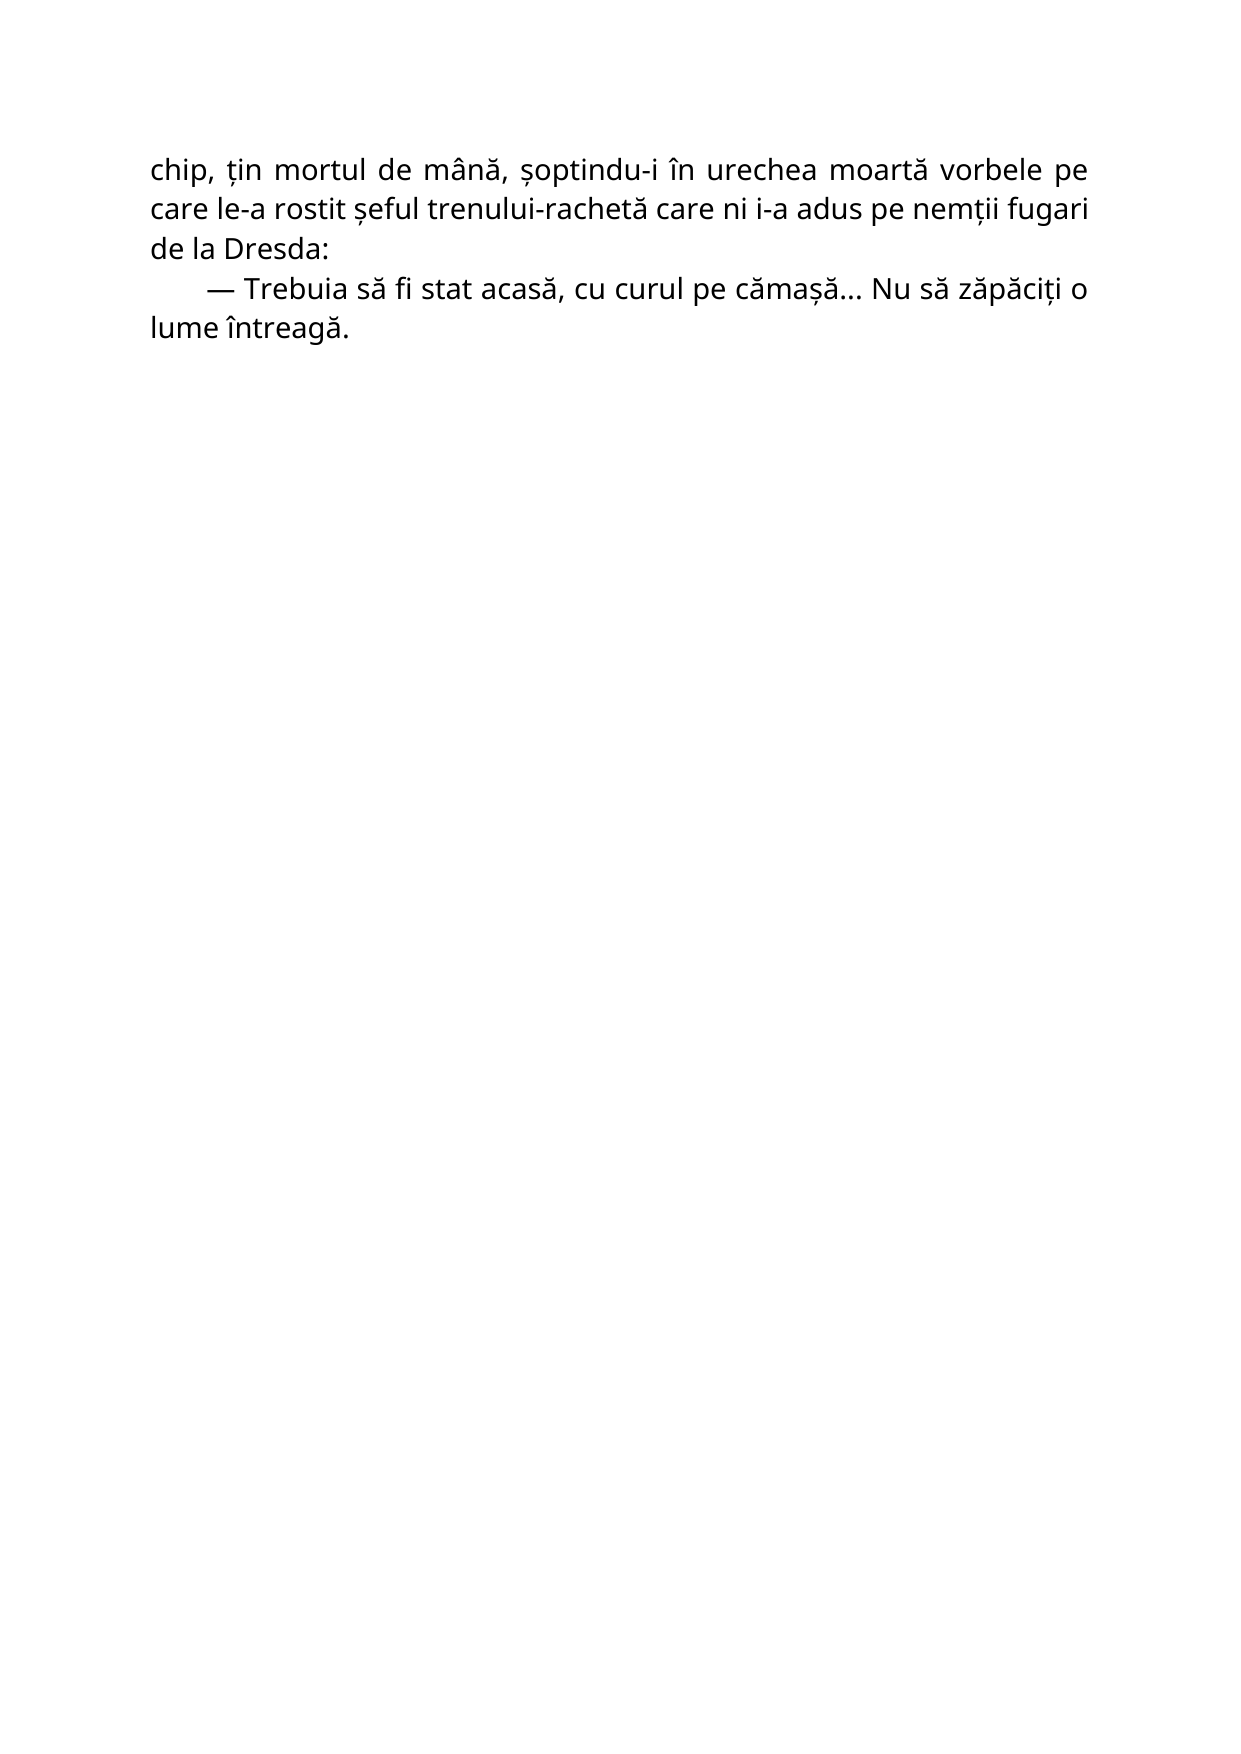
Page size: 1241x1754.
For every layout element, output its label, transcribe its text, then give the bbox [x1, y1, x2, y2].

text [150, 149, 1090, 268]
text — Trebuia să fi stat acasă, cu curul pe cămaşă... Nu să zăpăciţi o lume întreagă. [150, 268, 1090, 347]
